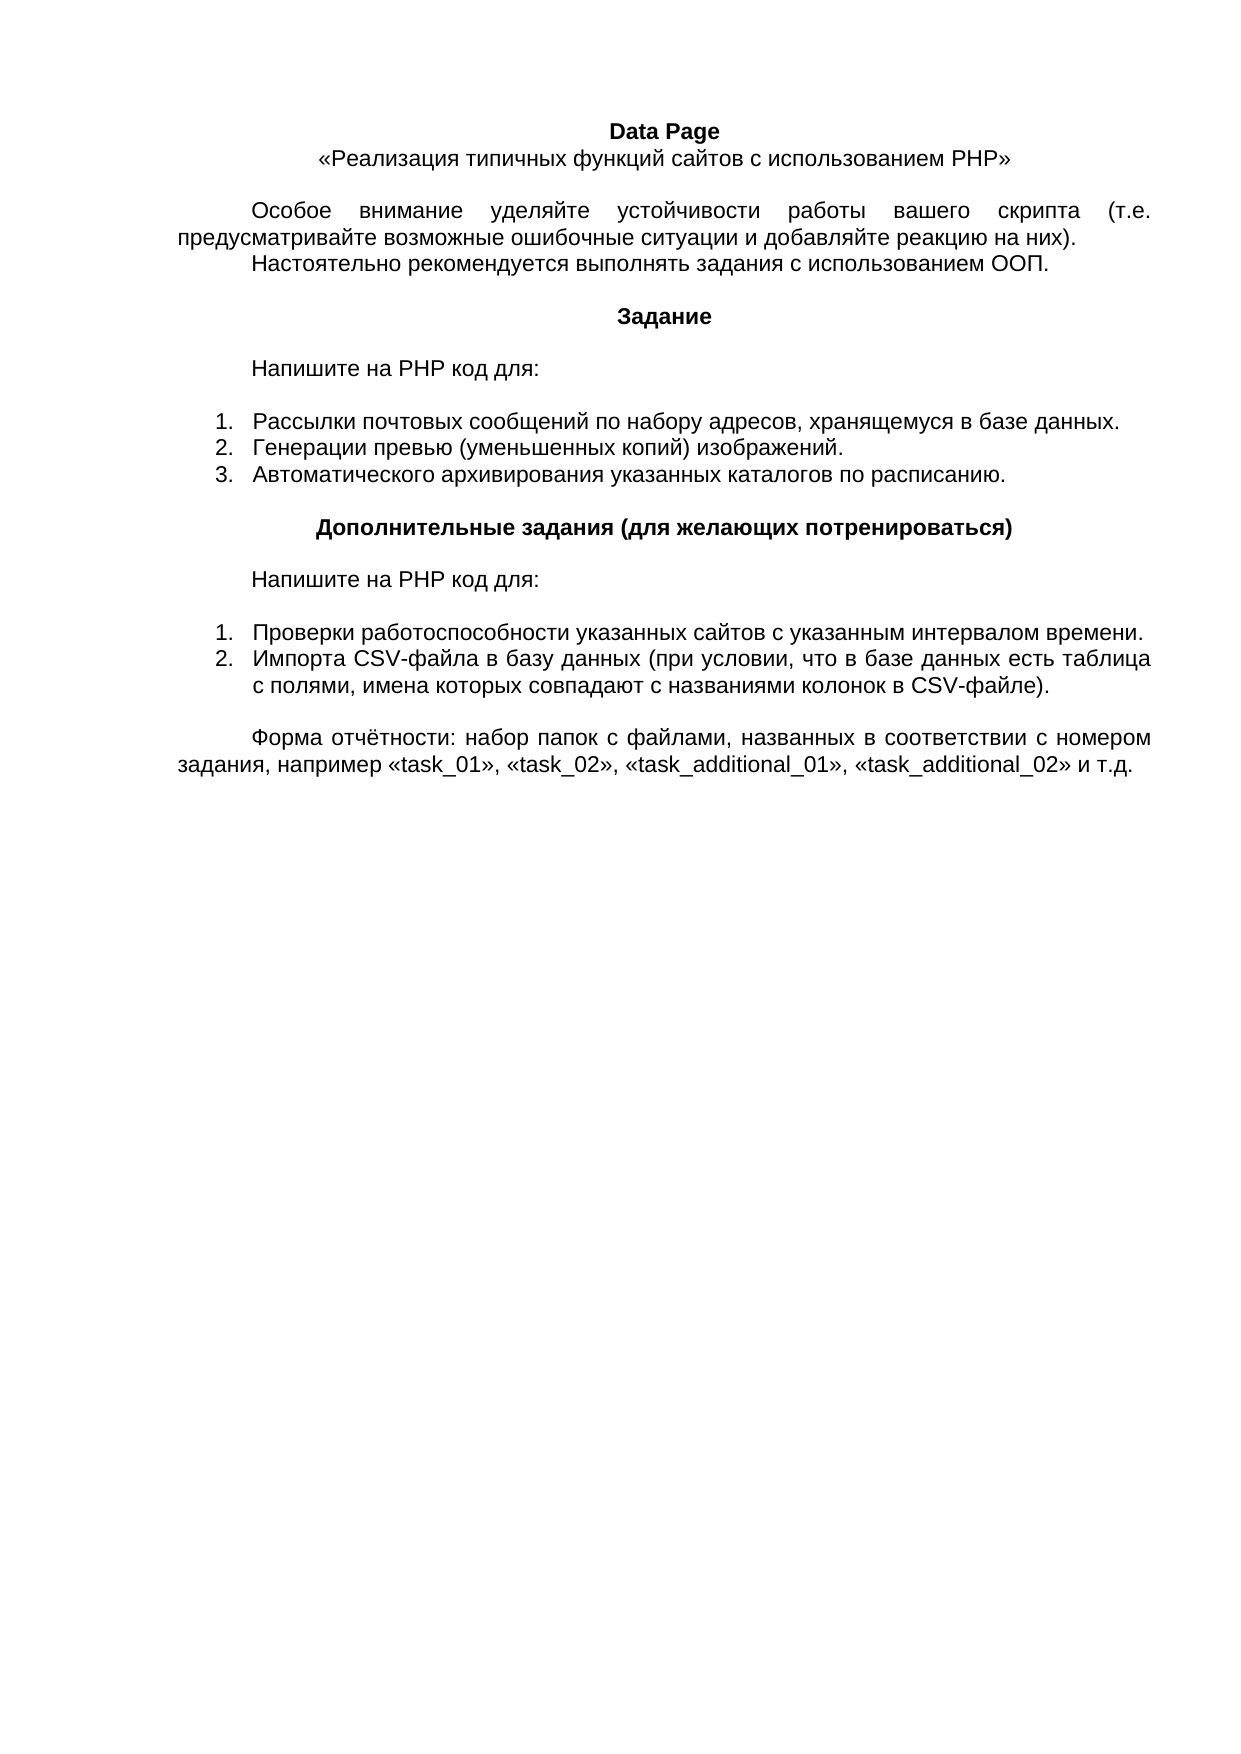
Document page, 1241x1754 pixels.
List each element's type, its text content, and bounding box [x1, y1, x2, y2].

text Дополнительные задания (для желающих потренироваться) [177, 513, 1152, 540]
list Проверки работоспособности указанных сайтов с указанным интервалом времени. [215, 619, 1152, 645]
text Задание [177, 303, 1152, 329]
list Импорта CSV-файла в базу данных (при условии, что в базе данных есть таблица с полями, имена которых совпадают с названиями колонок в CSV-файле). [215, 645, 1152, 698]
text Настоятельно рекомендуется выполнять задания с использованием ООП. [177, 250, 1152, 276]
list Генерации превью (уменьшенных копий) изображений. [215, 434, 1152, 461]
text «Реализация типичных функций сайтов с использованием PHP» [177, 144, 1152, 171]
list Автоматического архивирования указанных каталогов по расписанию. [215, 461, 1152, 487]
text Особое внимание уделяйте устойчивости работы вашего скрипта (т.е. предусматривайте возможные ошибочные ситуации и добавляйте реакцию на них). [177, 197, 1152, 250]
text Data Page [177, 118, 1152, 144]
text Форма отчётности: набор папок с файлами, названных в соответствии с номером задания, например «task_01», «task_02», «task_additional_01», «task_additional_02» и т.д. [177, 724, 1152, 777]
text Напишите на PHP код для: [177, 566, 1152, 592]
text Напишите на PHP код для: [177, 355, 1152, 382]
list Рассылки почтовых сообщений по набору адресов, хранящемуся в базе данных. [215, 408, 1152, 434]
